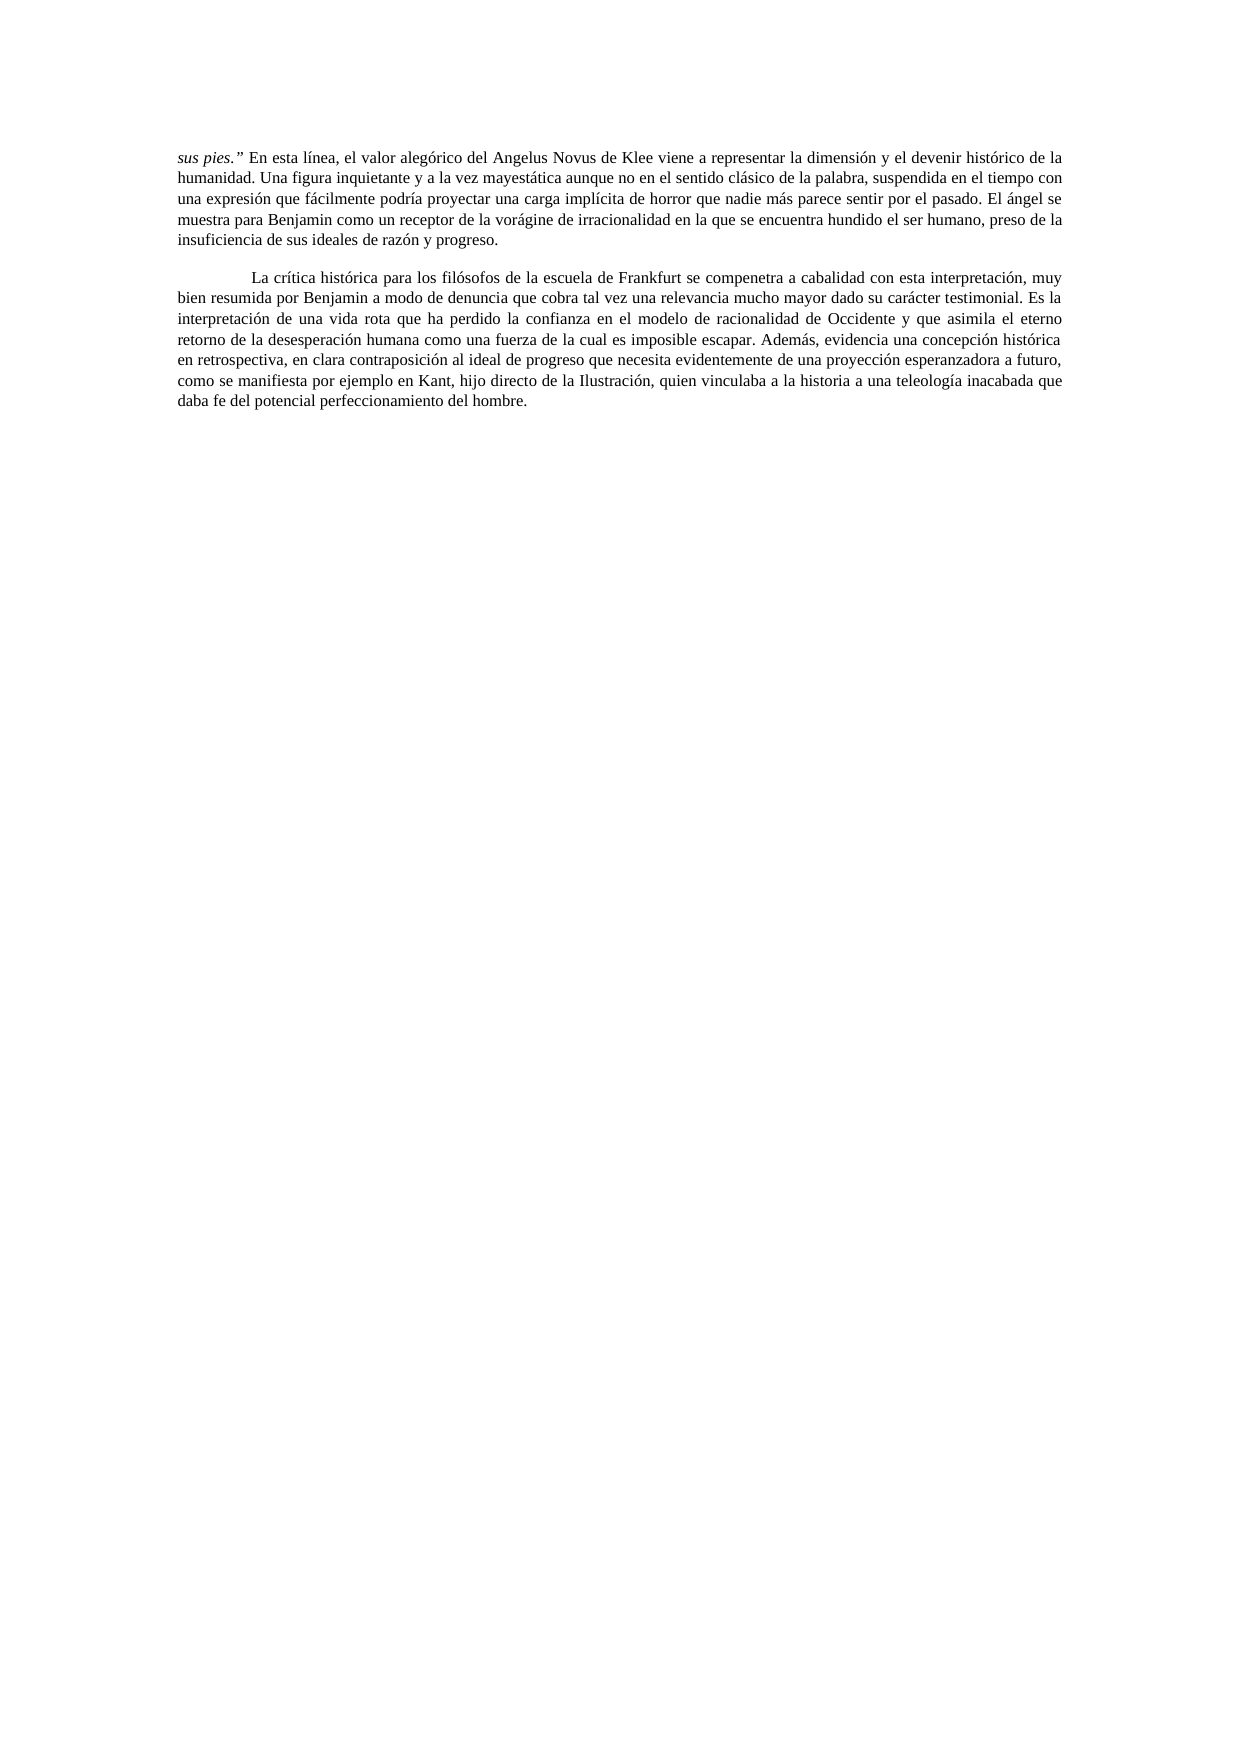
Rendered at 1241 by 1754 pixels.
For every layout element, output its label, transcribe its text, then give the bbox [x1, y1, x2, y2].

text La crítica histórica para los filósofos de la escuela de Frankfurt se compenetra a cabalidad con esta interpretación, muy bien resumida por Benjamin a modo de denuncia que cobra tal vez una relevancia mucho mayor dado su carácter testimonial. Es la interpretación de una vida rota que ha perdido la confianza en el modelo de racionalidad de Occidente y que asimila el eterno retorno de la desesperación humana como una fuerza de la cual es imposible escapar. Además, evidencia una concepción histórica en retrospectiva, en clara contraposición al ideal de progreso que necesita evidentemente de una proyección esperanzadora a futuro, como se manifiesta por ejemplo en Kant, hijo directo de la Ilustración, quien vinculaba a la historia a una teleología inacabada que daba fe del potencial perfeccionamiento del hombre. [177, 267, 1063, 410]
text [177, 148, 1063, 249]
